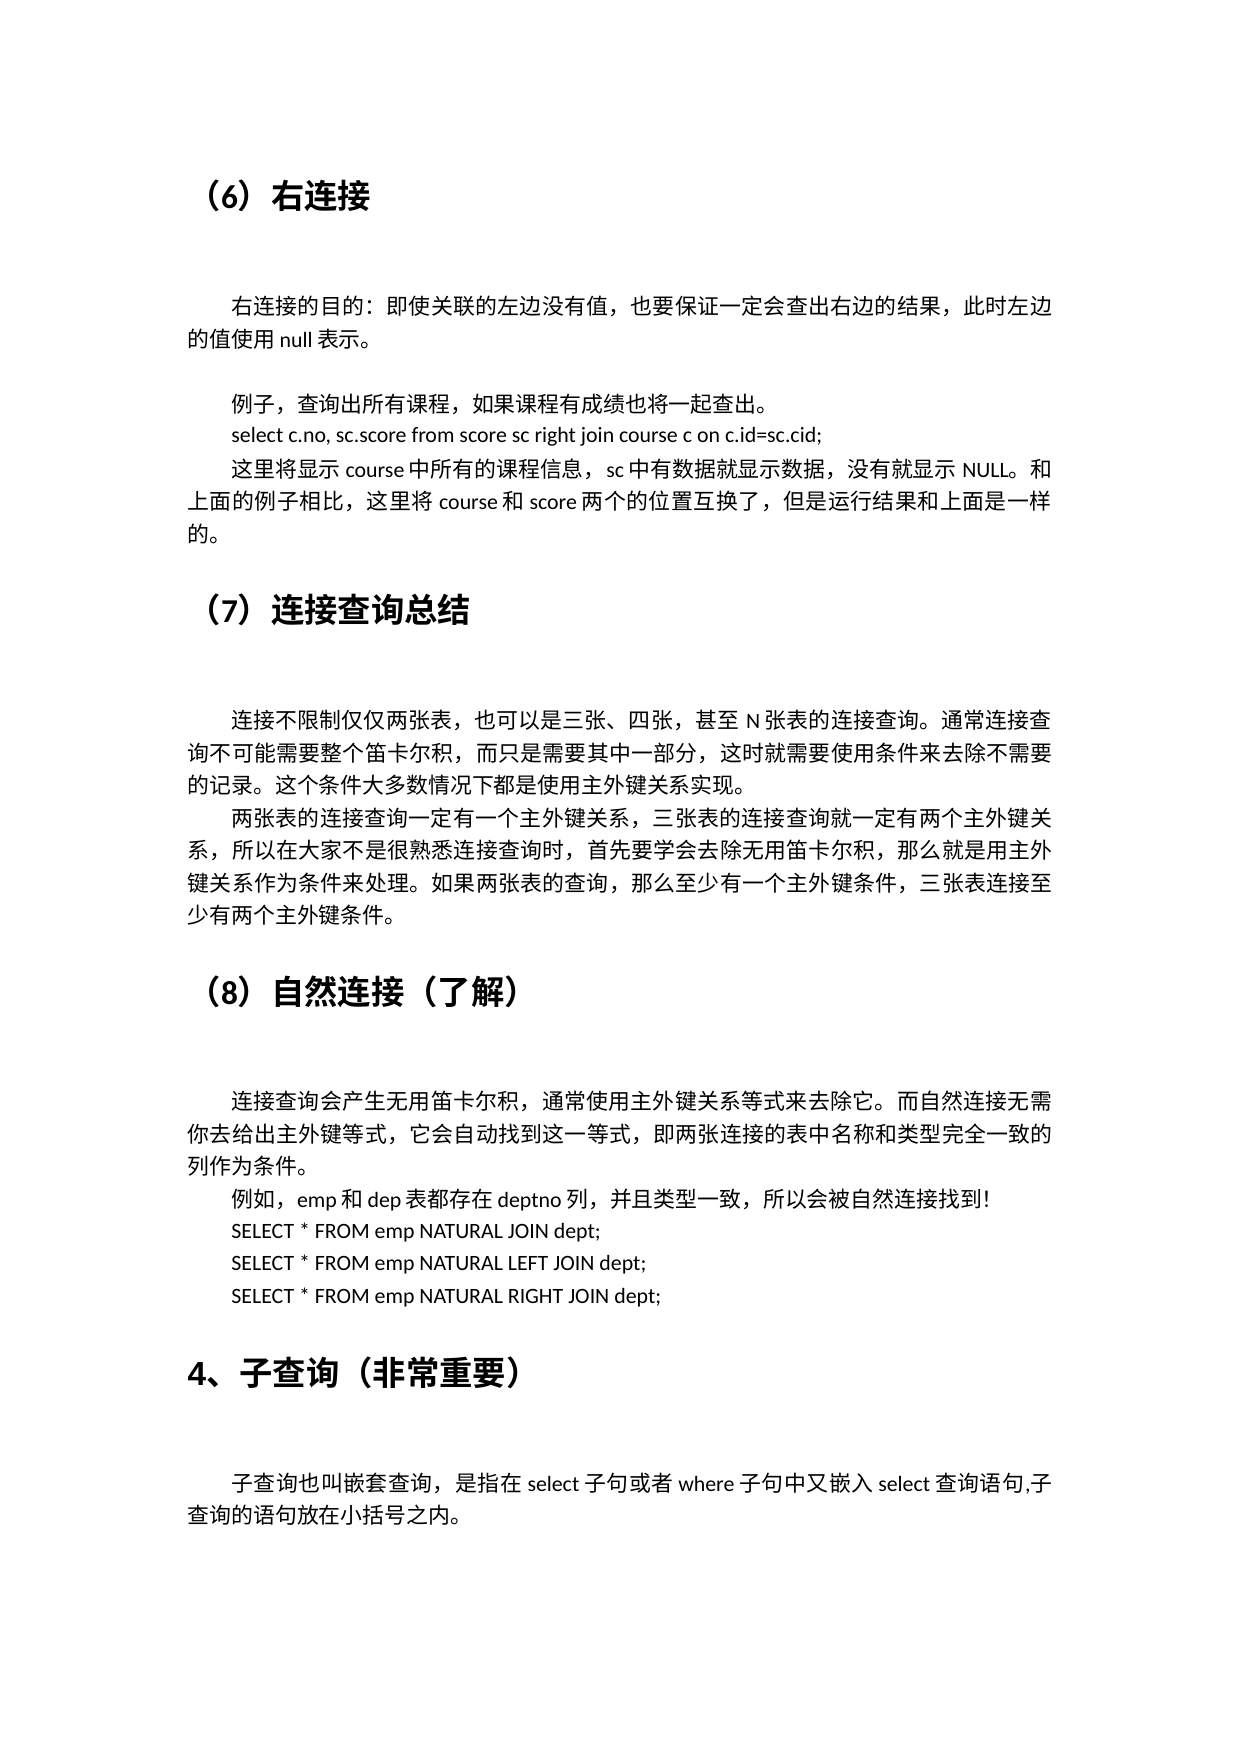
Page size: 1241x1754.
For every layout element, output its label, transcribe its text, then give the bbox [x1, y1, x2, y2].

text SELECT * FROM emp NATURAL LEFT JOIN dept; [187, 1246, 1053, 1279]
text SELECT * FROM emp NATURAL RIGHT JOIN dept; [187, 1279, 1053, 1311]
subtitle （6）右连接 [187, 162, 1053, 227]
text 连接不限制仅仅两张表，也可以是三张、四张，甚至N张表的连接查询。通常连接查询不可能需要整个笛卡尔积，而只是需要其中一部分，这时就需要使用条件来去除不需要的记录。这个条件大多数情况下都是使用主外键关系实现。 [187, 703, 1053, 800]
text 连接查询会产生无用笛卡尔积，通常使用主外键关系等式来去除它。而自然连接无需你去给出主外键等式，它会自动找到这一等式，即两张连接的表中名称和类型完全一致的列作为条件。 [187, 1084, 1053, 1181]
text 两张表的连接查询一定有一个主外键关系，三张表的连接查询就一定有两个主外键关系，所以在大家不是很熟悉连接查询时，首先要学会去除无用笛卡尔积，那么就是用主外键关系作为条件来处理。如果两张表的查询，那么至少有一个主外键条件，三张表连接至少有两个主外键条件。 [187, 800, 1053, 930]
subtitle 4、子查询（非常重要） [187, 1338, 1053, 1403]
subtitle （7）连接查询总结 [187, 576, 1053, 641]
text 这里将显示course中所有的课程信息，sc中有数据就显示数据，没有就显示NULL。和上面的例子相比，这里将course和score两个的位置互换了，但是运行结果和上面是一样的。 [187, 451, 1053, 549]
text SELECT * FROM emp NATURAL JOIN dept; [187, 1214, 1053, 1246]
text 例如，emp和dep表都存在deptno列，并且类型一致，所以会被自然连接找到！ [187, 1181, 1053, 1214]
text select c.no, sc.score from score sc right join course c on c.id=sc.cid; [187, 419, 1053, 451]
subtitle （8）自然连接（了解） [187, 957, 1053, 1022]
text 子查询也叫嵌套查询，是指在select子句或者where子句中又嵌入select查询语句,子查询的语句放在小括号之内。 [187, 1465, 1053, 1530]
text 例子，查询出所有课程，如果课程有成绩也将一起查出。 [187, 386, 1053, 419]
text 右连接的目的：即使关联的左边没有值，也要保证一定会查出右边的结果，此时左边的值使用null表示。 [187, 289, 1053, 354]
